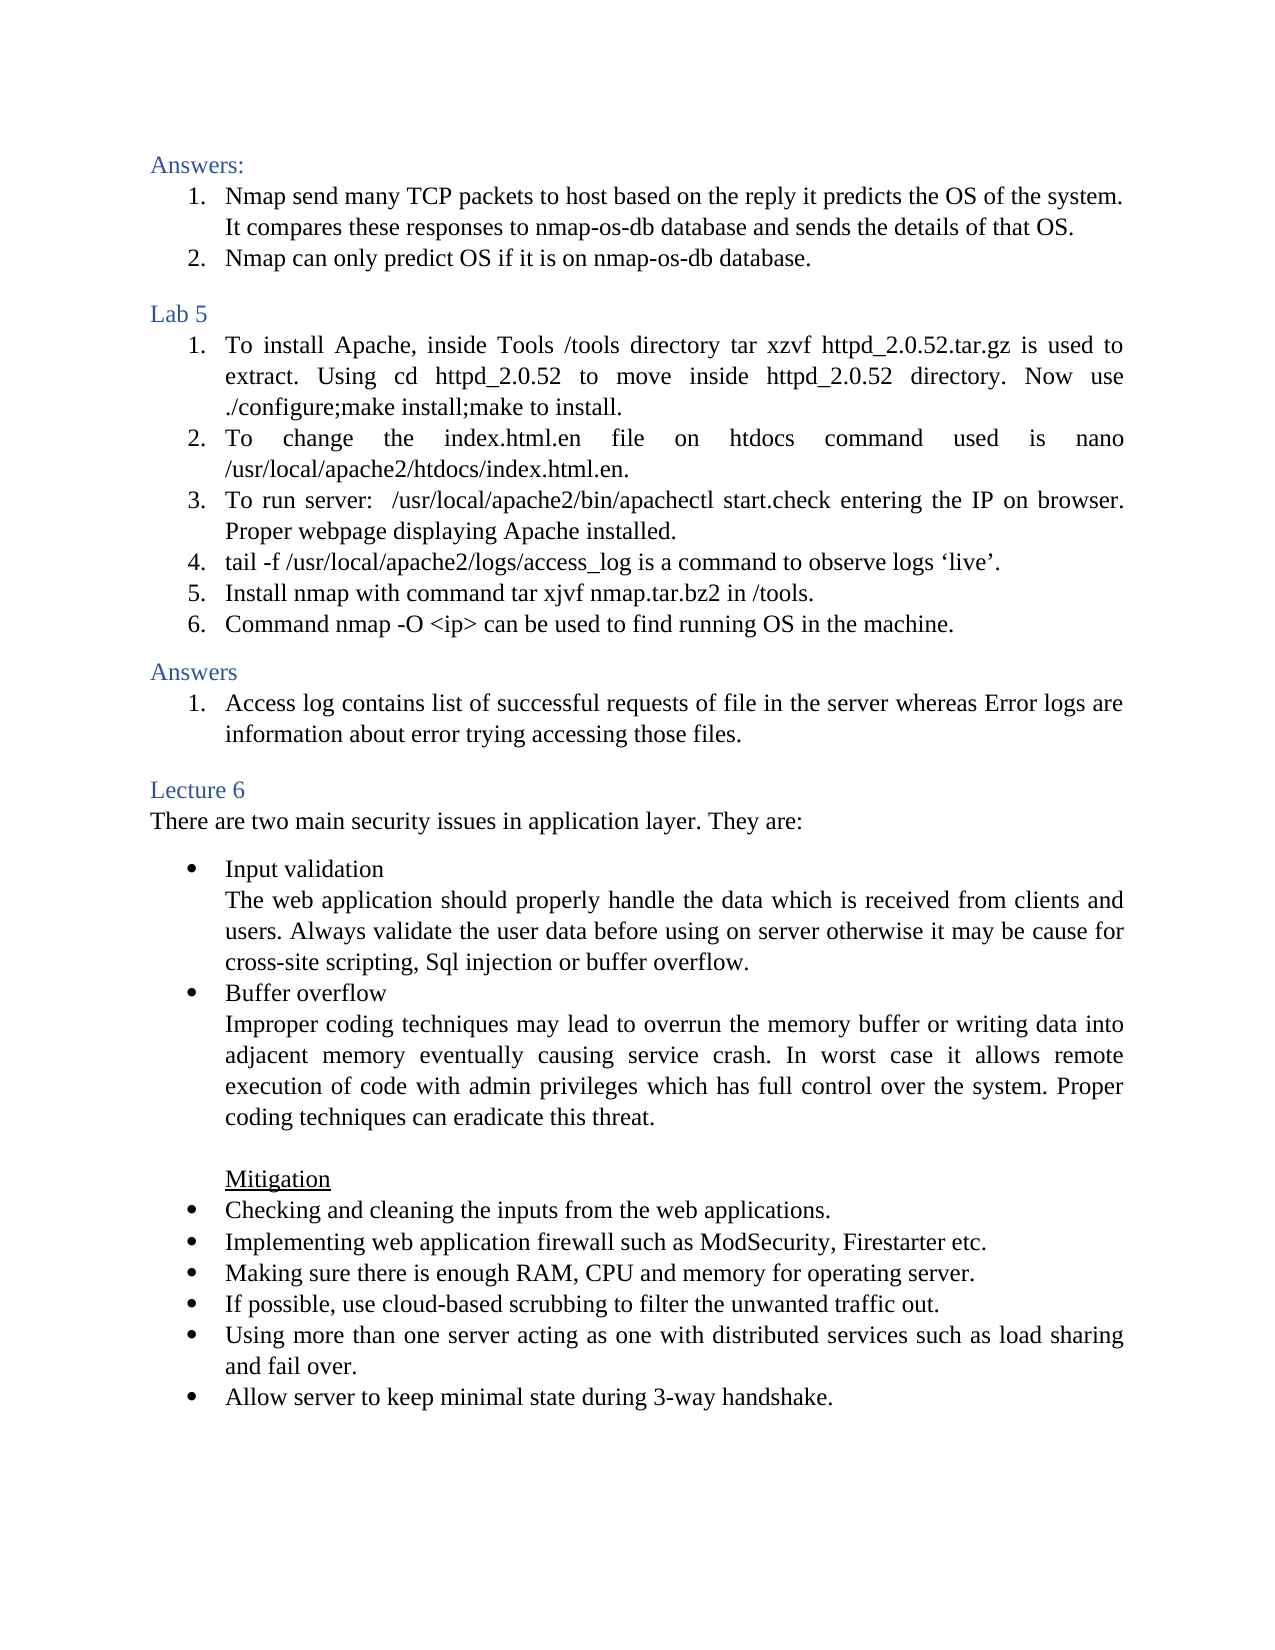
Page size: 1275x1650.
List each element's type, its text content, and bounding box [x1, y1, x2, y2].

subtitle Lecture 6 [150, 775, 1125, 804]
subtitle Lab 5 [150, 299, 1125, 328]
list To install Apache, inside Tools /tools directory tar xzvf httpd_2.0.52.tar.gz is used to extract. Using cd httpd_2.0.52 to move inside httpd_2.0.52 directory. Now use ./configure;make install;make to install. [187, 330, 1125, 421]
list Buffer overflow [187, 978, 1125, 1007]
list Install nmap with command tar xjvf nmap.tar.bz2 in /tools. [187, 578, 1125, 607]
list The web application should properly handle the data which is received from clients and users. Always validate the user data before using on server otherwise it may be cause for cross-site scripting, Sql injection or buffer overflow. [225, 885, 1125, 976]
list Using more than one server acting as one with distributed services such as load sharing and fail over. [187, 1320, 1125, 1379]
list Nmap can only predict OS if it is on nmap-os-db database. [187, 243, 1125, 272]
subtitle Answers: [150, 150, 1125, 179]
list Mitigation [225, 1164, 1125, 1193]
list Making sure there is enough RAM, CPU and memory for operating server. [187, 1258, 1125, 1286]
list To run server: /usr/local/apache2/bin/apachectl start.check entering the IP on browser. Proper webpage displaying Apache installed. [187, 485, 1125, 545]
list Checking and cleaning the inputs from the web applications. [187, 1196, 1125, 1224]
text There are two main security issues in application layer. They are: [150, 806, 1125, 835]
list tail -f /usr/local/apache2/logs/access_log is a command to observe logs ‘live’. [187, 547, 1125, 576]
list Implementing web application firewall such as ModSecurity, Firestarter etc. [187, 1227, 1125, 1255]
list If possible, use cloud-based scrubbing to filter the unwanted traffic out. [187, 1289, 1125, 1317]
list Command nmap -O <ip> can be used to find running OS in the machine. [187, 609, 1125, 638]
list Nmap send many TCP packets to host based on the reply it predicts the OS of the system. It compares these responses to nmap-os-db database and sends the details of that OS. [187, 181, 1125, 241]
subtitle Answers [150, 657, 1125, 686]
list To change the index.html.en file on htdocs command used is nano /usr/local/apache2/htdocs/index.html.en. [187, 423, 1125, 483]
list Improper coding techniques may lead to overrun the memory buffer or writing data into adjacent memory eventually causing service crash. In worst case it allows remote execution of code with admin privileges which has full control over the system. Proper coding techniques can eradicate this threat. [225, 1009, 1125, 1131]
list Input validation [187, 854, 1125, 883]
list Access log contains list of successful requests of file in the server whereas Error logs are information about error trying accessing those files. [187, 688, 1125, 748]
list Allow server to keep minimal state during 3-way handshake. [187, 1382, 1125, 1411]
